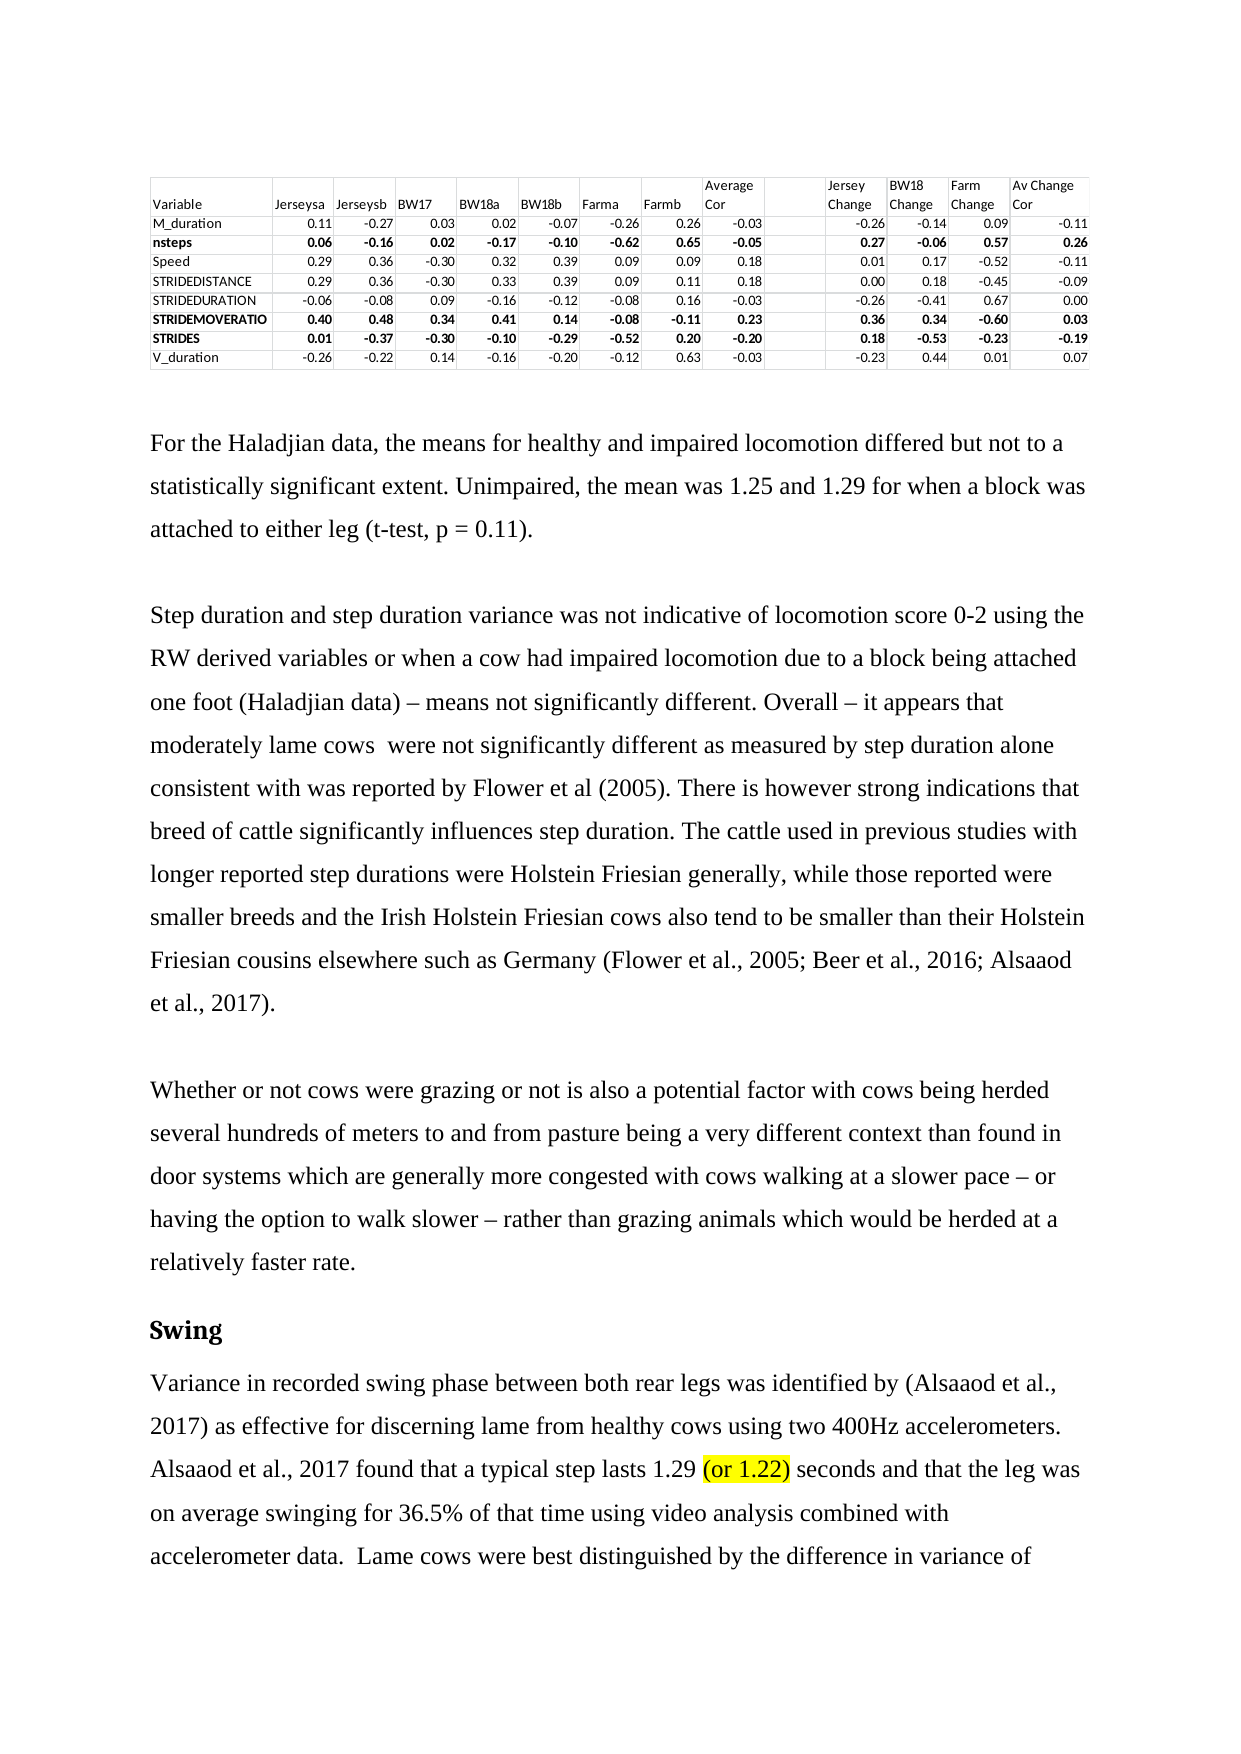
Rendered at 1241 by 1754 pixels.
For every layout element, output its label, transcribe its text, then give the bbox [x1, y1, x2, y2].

text Step duration and step duration variance was not indicative of locomotion score 0-2 using the RW derived variables or when a cow had impaired locomotion due to a block being attached one foot (Haladjian data) – means not significantly different. Overall – it appears that moderately lame cows were not significantly different as measured by step duration alone consistent with was reported by Flower et al (2005). There is however strong indications that breed of cattle significantly influences step duration. The cattle used in previous studies with longer reported step durations were Holstein Friesian generally, while those reported were smaller breeds and the Irish Holstein Friesian cows also tend to be smaller than their Holstein Friesian cousins elsewhere such as Germany (Flower et al., 2005; Beer et al., 2016; Alsaaod et al., 2017). [150, 600, 1090, 1017]
text Whether or not cows were grazing or not is also a potential factor with cows being herded several hundreds of meters to and from pasture being a very different context than found in door systems which are generally more congested with cows walking at a slower pace – or having the option to walk slower – rather than grazing animals which would be herded at a relatively faster rate. [150, 1075, 1090, 1276]
text For the Haladjian data, the means for healthy and impaired locomotion differed but not to a statistically significant extent. Unimpaired, the mean was 1.25 and 1.29 for when a block was attached to either leg (t-test, p = 0.11). [150, 428, 1090, 543]
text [150, 1368, 1090, 1569]
subtitle Swing [150, 1315, 1090, 1346]
